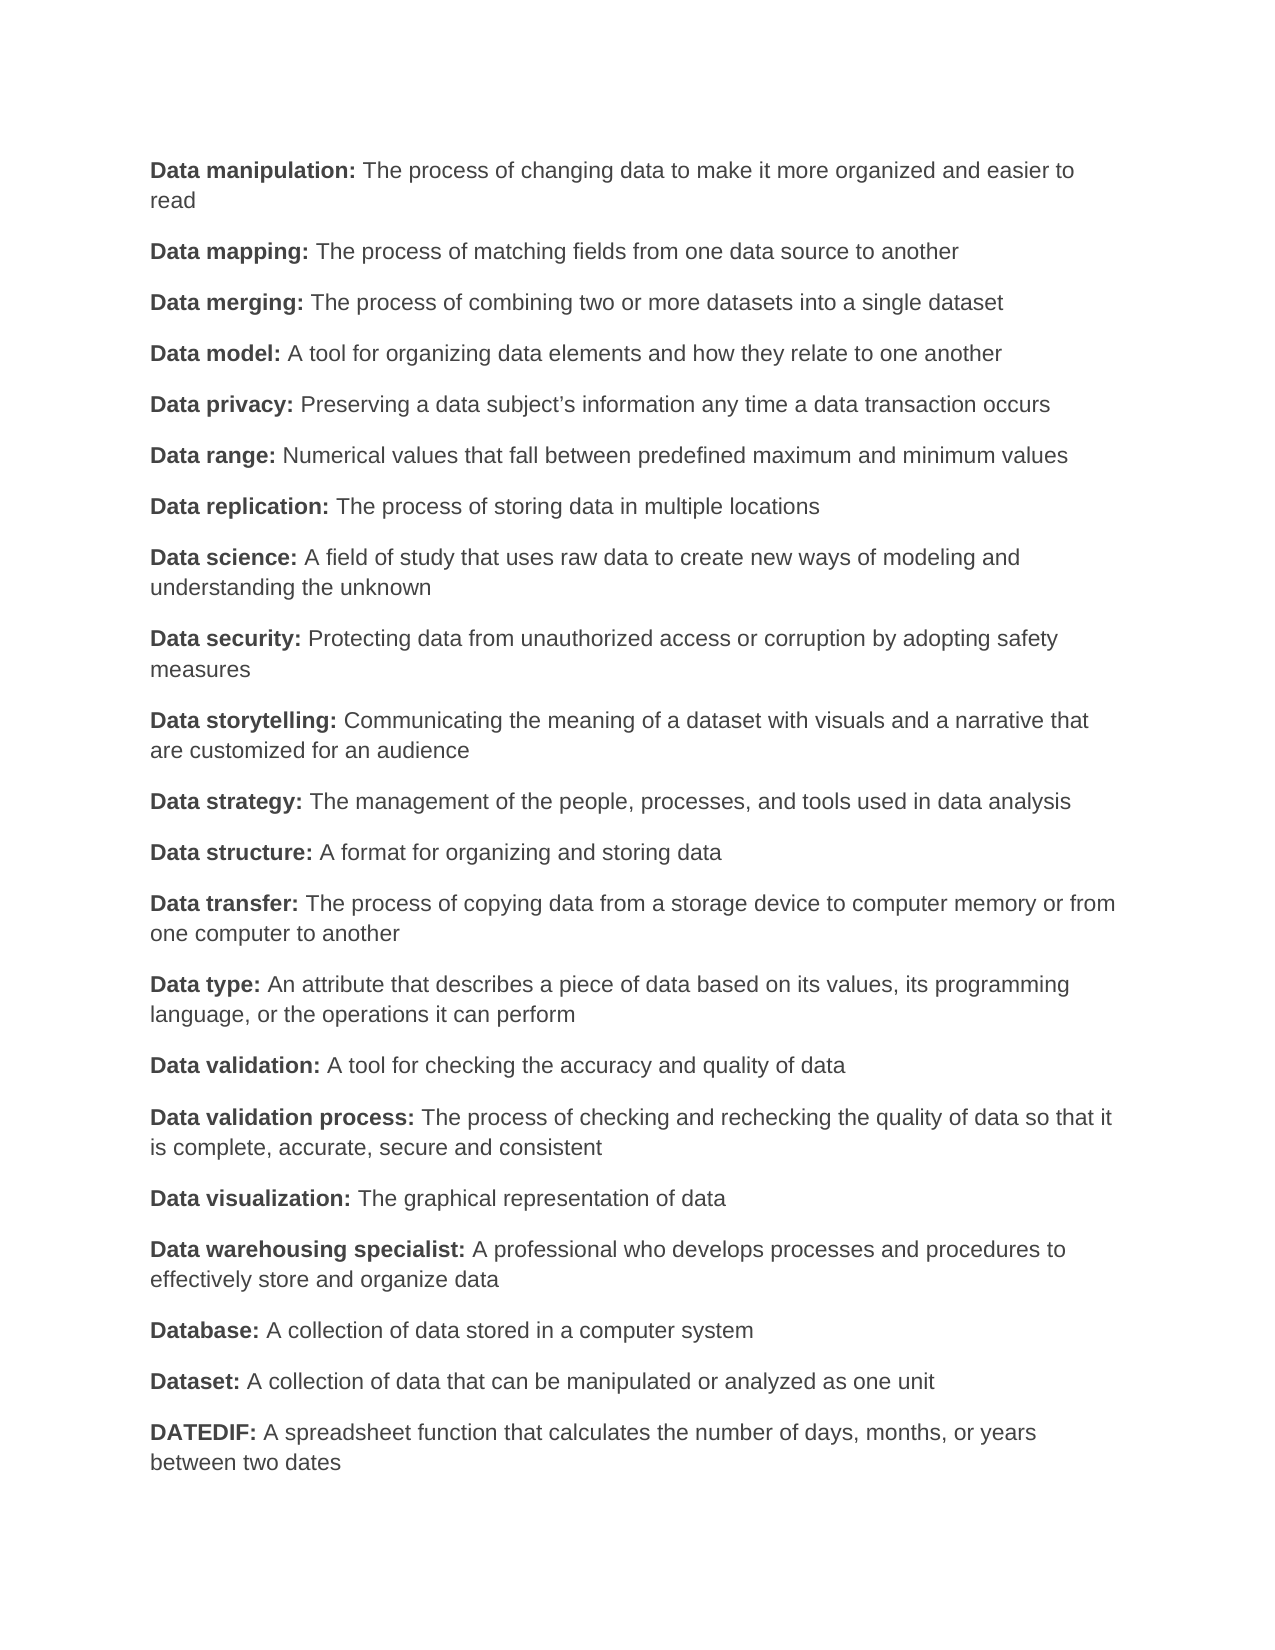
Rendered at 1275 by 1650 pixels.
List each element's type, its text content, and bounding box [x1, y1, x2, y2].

text Data mapping: The process of matching fields from one data source to another [150, 238, 1125, 264]
text Data science: A field of study that uses raw data to create new ways of modeling and understanding the unknown [150, 544, 1125, 601]
text Data storytelling: Communicating the meaning of a dataset with visuals and a narrative that are customized for an audience [150, 707, 1125, 763]
text Data privacy: Preserving a data subject’s information any time a data transaction occurs [150, 391, 1125, 417]
text Data transfer: The process of copying data from a storage device to computer memory or from one computer to another [150, 890, 1125, 946]
text Data validation process: The process of checking and rechecking the quality of data so that it is complete, accurate, secure and consistent [150, 1103, 1125, 1160]
text Dataset: A collection of data that can be manipulated or analyzed as one unit [150, 1368, 1125, 1394]
text Data security: Protecting data from unauthorized access or corruption by adopting safety measures [150, 625, 1125, 682]
text Data validation: A tool for checking the accuracy and quality of data [150, 1052, 1125, 1079]
text Data warehousing specialist: A professional who develops processes and procedures to effectively store and organize data [150, 1236, 1125, 1292]
text Data replication: The process of storing data in multiple locations [150, 493, 1125, 519]
text DATEDIF: A spreadsheet function that calculates the number of days, months, or years between two dates [150, 1419, 1125, 1476]
text Data merging: The process of combining two or more datasets into a single dataset [150, 289, 1125, 315]
text Data manipulation: The process of changing data to make it more organized and easier to read [150, 157, 1125, 213]
text Data range: Numerical values that fall between predefined maximum and minimum values [150, 442, 1125, 468]
text Data model: A tool for organizing data elements and how they relate to one another [150, 340, 1125, 366]
text Data visualization: The graphical representation of data [150, 1185, 1125, 1211]
text Data type: An attribute that describes a piece of data based on its values, its programming language, or the operations it can perform [150, 971, 1125, 1028]
text Database: A collection of data stored in a computer system [150, 1317, 1125, 1343]
text Data strategy: The management of the people, processes, and tools used in data analysis [150, 788, 1125, 814]
text Data structure: A format for organizing and storing data [150, 839, 1125, 865]
